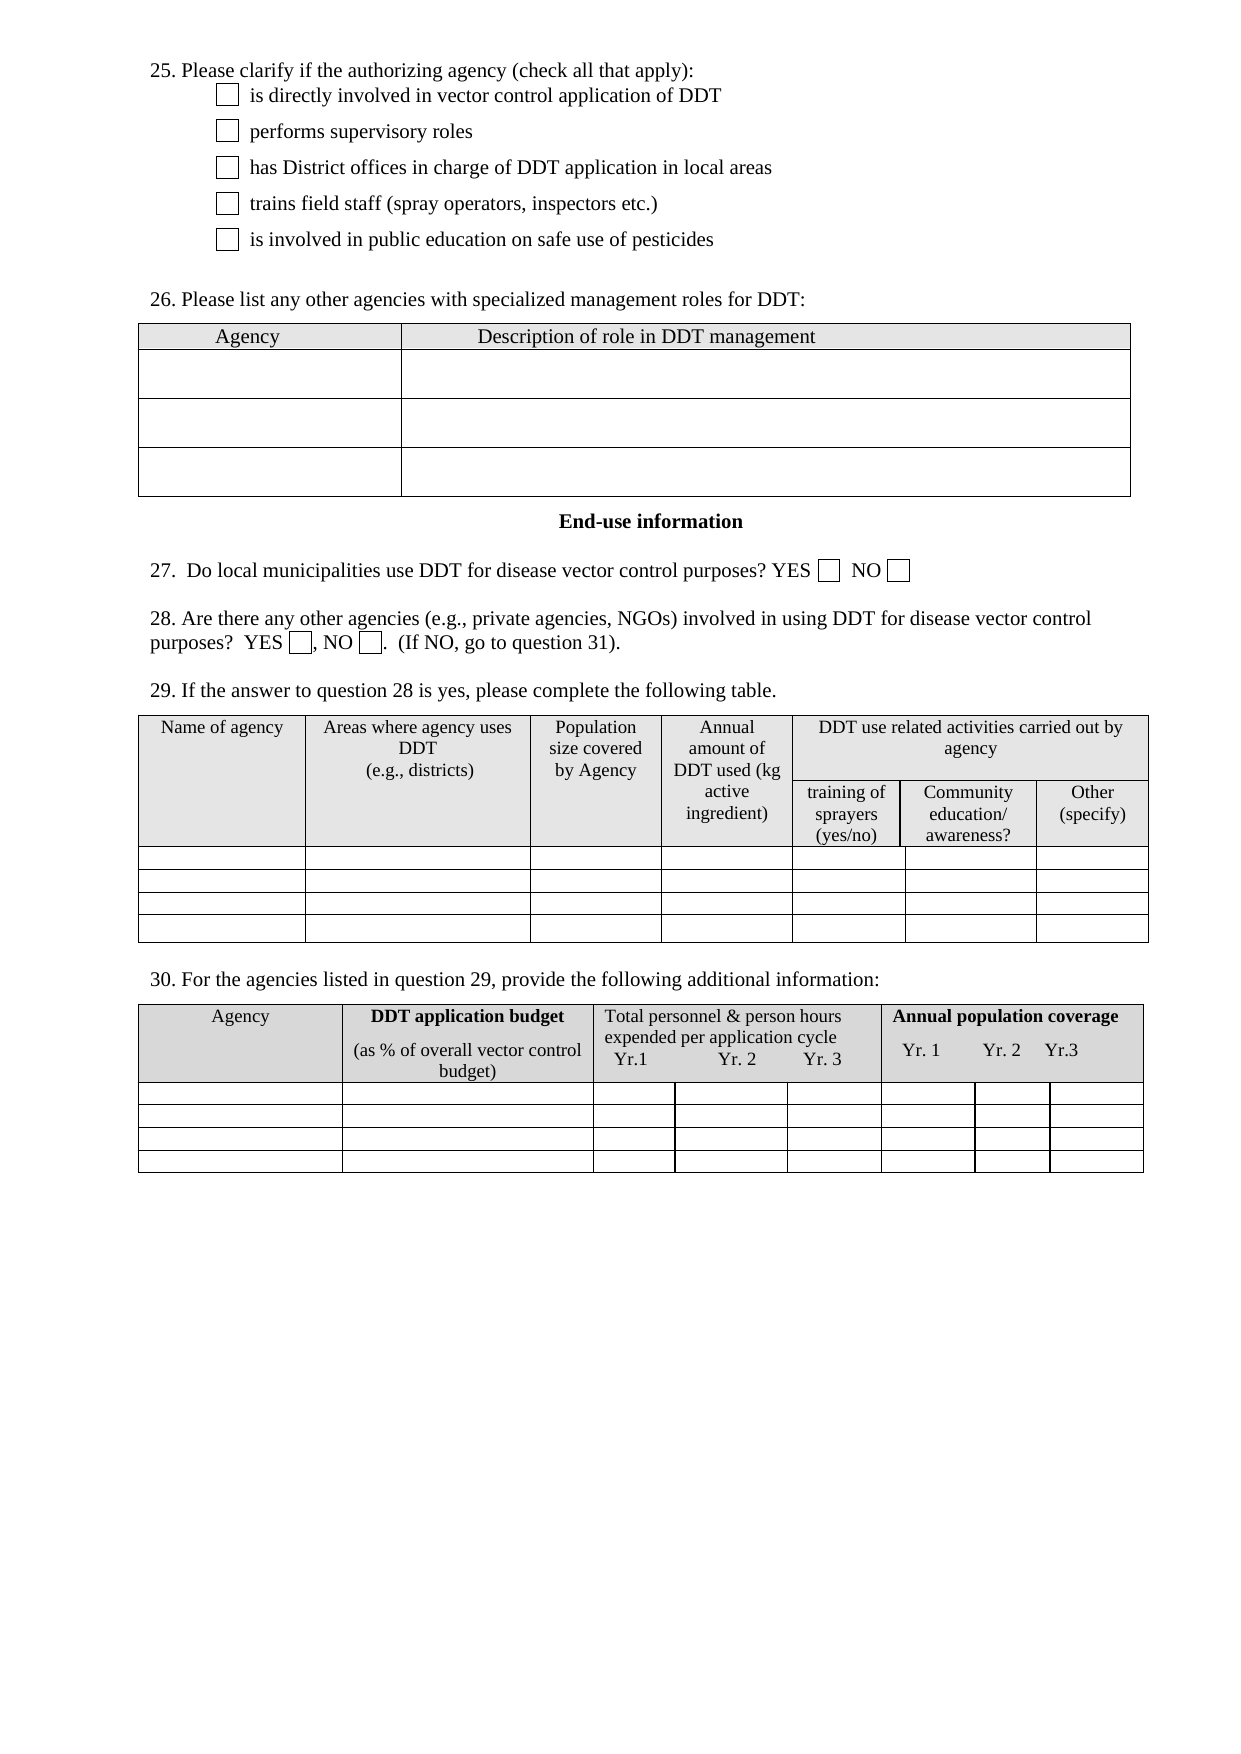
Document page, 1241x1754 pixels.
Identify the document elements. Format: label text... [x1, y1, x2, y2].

table_header Total personnel & person hours expended per application cycle Yr.1 Yr. 2 Yr. 3 [593, 1005, 881, 1082]
table_cell [662, 870, 792, 892]
table_cell [793, 915, 905, 942]
text 28. Are there any other agencies (e.g., private agencies, NGOs) involved in using DDT for disease vector control purposes? YES , NO . (If NO, go to question 31). [150, 606, 1152, 654]
table_cell [139, 399, 401, 447]
text 30. For the agencies listed in question 29, provide the following additional information: [150, 967, 1152, 991]
table_cell [1037, 847, 1148, 869]
table_cell [139, 915, 305, 942]
table_cell [662, 915, 792, 942]
table_header Annual population coverage Yr. 1 Yr. 2 Yr.3 [882, 1005, 1143, 1082]
table_cell [593, 1105, 674, 1127]
table_cell [593, 1128, 674, 1149]
table_cell [531, 870, 661, 892]
table_cell [306, 847, 529, 869]
text 26. Please list any other agencies with specialized management roles for DDT: [150, 287, 1152, 311]
table_header Name of agency [139, 716, 305, 846]
table_cell [676, 1105, 787, 1127]
table_cell [342, 1105, 592, 1127]
table_cell [1051, 1128, 1143, 1149]
subtitle End-use information [150, 509, 1152, 533]
table_cell [1037, 893, 1148, 914]
table_cell Other (specify) [1037, 781, 1148, 846]
table_header Areas where agency uses DDT (e.g., districts) [306, 716, 529, 846]
text is involved in public education on safe use of pesticides [150, 227, 1152, 251]
table_cell [593, 1151, 674, 1172]
table_cell [1051, 1151, 1143, 1172]
table_cell [976, 1128, 1049, 1149]
table_cell [976, 1105, 1049, 1127]
text is directly involved in vector control application of DDT [150, 82, 1152, 107]
table_cell [342, 1083, 592, 1104]
table_cell [139, 1151, 341, 1172]
table_cell [793, 847, 905, 869]
text has District offices in charge of DDT application in local areas [150, 154, 1152, 179]
table_cell [139, 1105, 341, 1127]
table_cell [306, 915, 529, 942]
table_cell [788, 1151, 881, 1172]
table_cell [139, 847, 305, 869]
table_cell [676, 1083, 787, 1104]
table_cell [531, 893, 661, 914]
table_cell [402, 399, 1130, 447]
table_cell [531, 915, 661, 942]
text 25. Please clarify if the authorizing agency (check all that apply): [150, 58, 1152, 82]
table_cell [788, 1105, 881, 1127]
table_cell [882, 1151, 974, 1172]
table_cell [531, 847, 661, 869]
text performs supervisory roles [150, 118, 1152, 143]
table_cell [676, 1128, 787, 1149]
text 29. If the answer to question 28 is yes, please complete the following table. [150, 678, 1152, 702]
table_cell [662, 893, 792, 914]
table_cell [402, 448, 1130, 496]
table_cell [906, 870, 1036, 892]
table_cell [662, 847, 792, 869]
table_cell [906, 847, 1036, 869]
table_cell [1051, 1083, 1143, 1104]
table_header DDT application budget (as % of overall vector control budget) [342, 1005, 592, 1082]
table_cell [976, 1083, 1049, 1104]
table_cell [139, 448, 401, 496]
table_cell [882, 1083, 974, 1104]
table_cell [139, 893, 305, 914]
table_header Agency [139, 1005, 341, 1082]
table_header Description of role in DDT management [402, 324, 1130, 348]
text trains field staff (spray operators, inspectors etc.) [150, 191, 1152, 215]
table_cell [1051, 1105, 1143, 1127]
table_cell [788, 1083, 881, 1104]
table_cell [139, 870, 305, 892]
table_cell [139, 350, 401, 398]
table_cell [1037, 915, 1148, 942]
table_header Agency [139, 324, 401, 348]
table_cell [306, 893, 529, 914]
table_cell [793, 893, 905, 914]
text 27. Do local municipalities use DDT for disease vector control purposes? YES NO [150, 558, 1152, 582]
table_cell [139, 1128, 341, 1149]
table_cell [306, 870, 529, 892]
table_cell [788, 1128, 881, 1149]
table_cell [906, 893, 1036, 914]
table_cell training of sprayers (yes/no) [793, 781, 899, 846]
table_cell [882, 1128, 974, 1149]
table_cell [593, 1083, 674, 1104]
table_cell Community education/ awareness? [901, 781, 1036, 846]
table_cell [976, 1151, 1049, 1172]
table_cell [342, 1151, 592, 1172]
table_header DDT use related activities carried out by agency [793, 716, 1148, 780]
table_cell [906, 915, 1036, 942]
table_header Annual amount of DDT used (kg active ingredient) [662, 716, 792, 846]
table_cell [793, 870, 905, 892]
table_cell [676, 1151, 787, 1172]
table_cell [1037, 870, 1148, 892]
table_cell [882, 1105, 974, 1127]
table_cell [402, 350, 1130, 398]
table_cell [342, 1128, 592, 1149]
table_cell [139, 1083, 341, 1104]
table_header Population size covered by Agency [531, 716, 661, 846]
